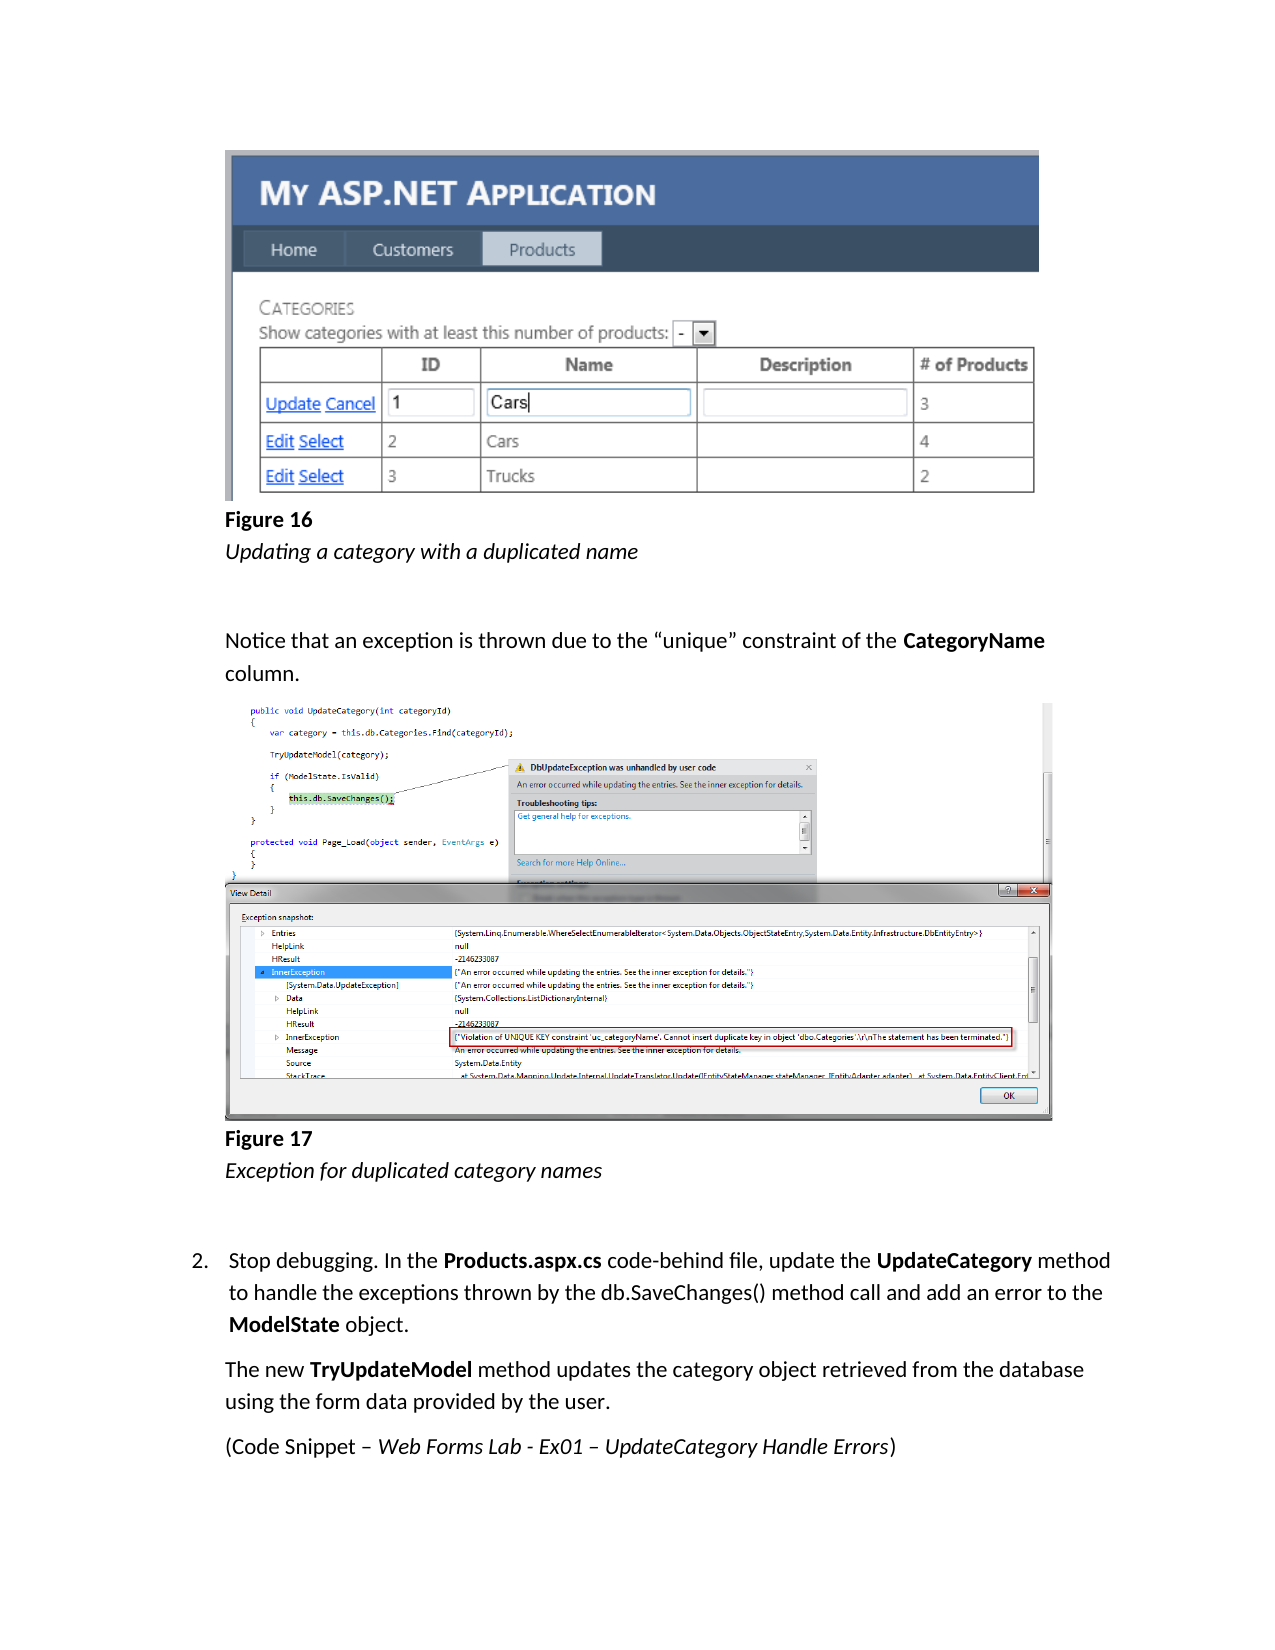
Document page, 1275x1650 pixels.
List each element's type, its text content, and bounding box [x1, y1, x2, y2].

text (Code Snippet – Web Forms Lab - Ex01 – UpdateCategory Handle Errors) [225, 1432, 1125, 1460]
picture [225, 703, 1053, 1121]
picture [225, 150, 1039, 501]
text Figure 16 [225, 505, 1125, 533]
text Figure 17 [225, 1124, 1125, 1152]
text Exception for duplicated category names [225, 1157, 1125, 1184]
text The new TryUpdateModel method updates the category object retrieved from the database using the form data provided by the user. [225, 1355, 1125, 1415]
list Stop debugging. In the Products.aspx.cs code-behind file, update the UpdateCategory method to handle the exceptions thrown by the db.SaveChanges() method call and add an error to the ModelState object. [191, 1246, 1125, 1338]
text Notice that an exception is thrown due to the “unique” constraint of the CategoryName column. [225, 627, 1125, 687]
text Updating a category with a duplicated name [225, 537, 1125, 565]
